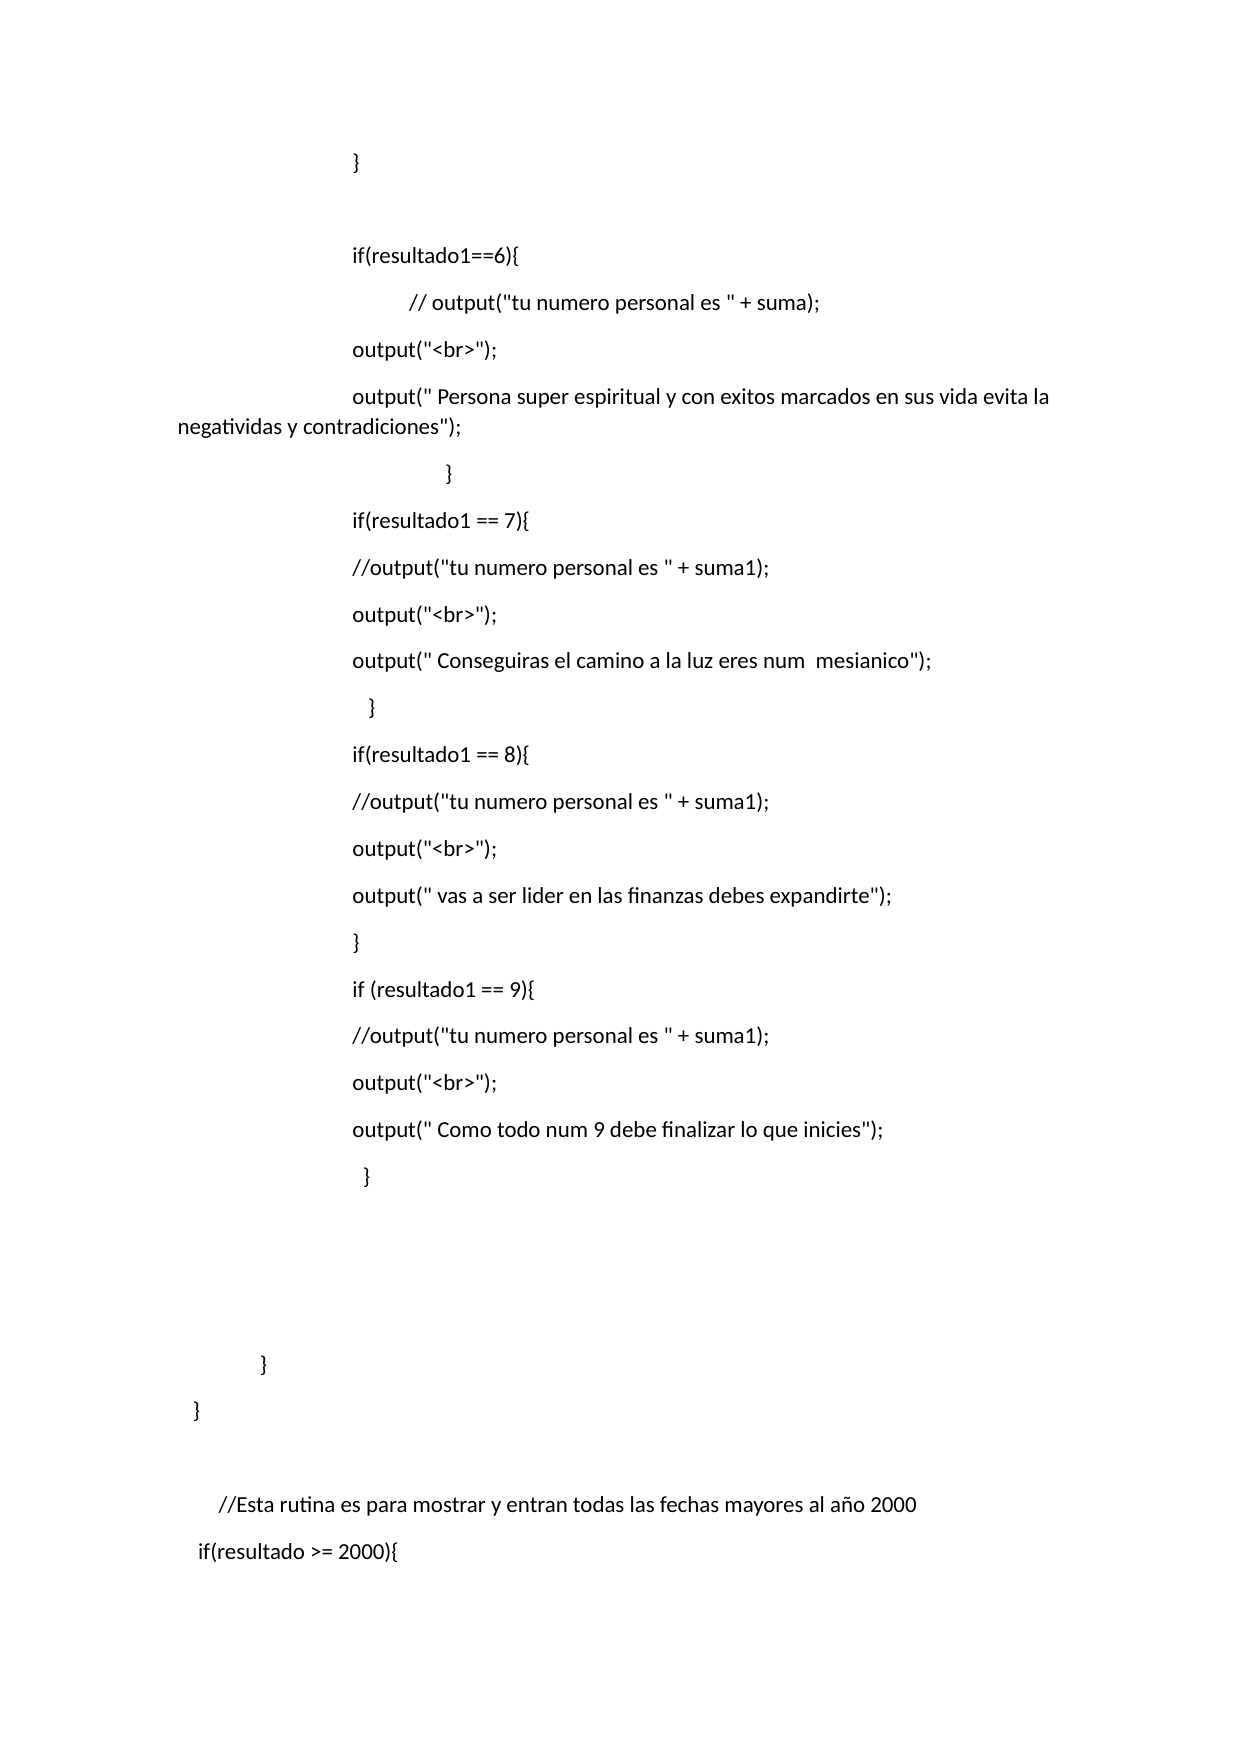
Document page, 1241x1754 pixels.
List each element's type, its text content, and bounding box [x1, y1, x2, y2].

text //output("tu numero personal es " + suma1); [177, 1022, 1063, 1049]
text } [177, 928, 1063, 956]
text // output("tu numero personal es " + suma); [177, 288, 1063, 316]
text output("<br>"); [177, 834, 1063, 862]
text //Esta rutina es para mostrar y entran todas las fechas mayores al año 2000 [177, 1490, 1063, 1518]
text output(" Persona super espiritual y con exitos marcados en sus vida evita la negatividas y contradiciones"); [177, 382, 1063, 440]
text if (resultado1 == 9){ [177, 975, 1063, 1003]
text output("<br>"); [177, 1068, 1063, 1096]
text } [177, 693, 1063, 721]
text if(resultado1 == 8){ [177, 740, 1063, 768]
text if(resultado1==6){ [177, 241, 1063, 269]
text output("<br>"); [177, 335, 1063, 363]
text } [177, 459, 1063, 487]
text } [177, 1162, 1063, 1190]
text output(" vas a ser lider en las finanzas debes expandirte"); [177, 881, 1063, 909]
text output(" Conseguiras el camino a la luz eres num mesianico"); [177, 647, 1063, 674]
text } [177, 1397, 1063, 1424]
text if(resultado1 == 7){ [177, 506, 1063, 534]
text //output("tu numero personal es " + suma1); [177, 553, 1063, 581]
text output("<br>"); [177, 600, 1063, 628]
text } [177, 1350, 1063, 1378]
text //output("tu numero personal es " + suma1); [177, 787, 1063, 815]
text } [177, 148, 1063, 176]
text output(" Como todo num 9 debe finalizar lo que inicies"); [177, 1115, 1063, 1143]
text if(resultado >= 2000){ [177, 1537, 1063, 1565]
